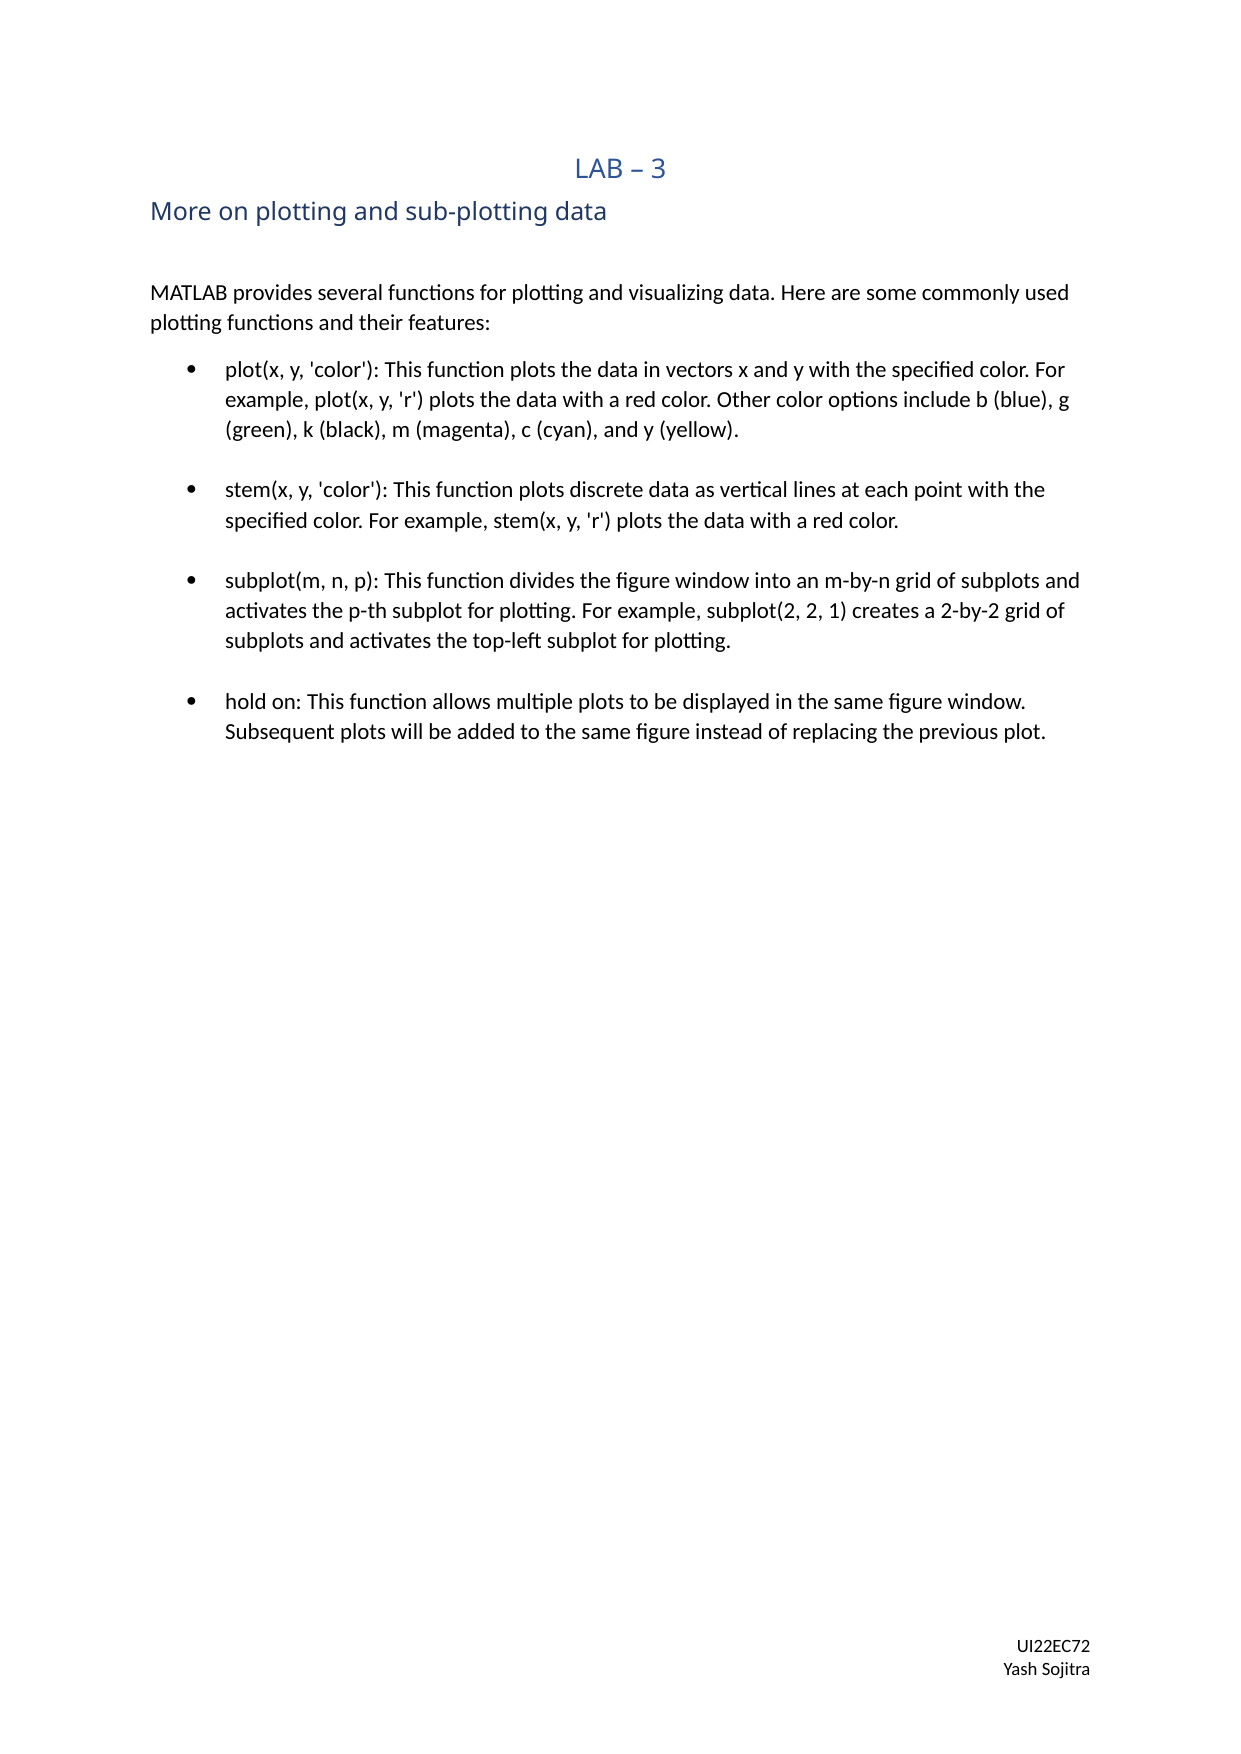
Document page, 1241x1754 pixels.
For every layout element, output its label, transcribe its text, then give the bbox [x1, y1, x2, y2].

subtitle LAB – 3 [150, 150, 1090, 187]
text MATLAB provides several functions for plotting and visualizing data. Here are some commonly used plotting functions and their features: [150, 278, 1090, 336]
list plot(x, y, 'color'): This function plots the data in vectors x and y with the specified color. For example, plot(x, y, 'r') plots the data with a red color. Other color options include b (blue), g (green), k (black), m (magenta), c (cyan), and y (yellow). [187, 355, 1090, 443]
list hold on: This function allows multiple plots to be displayed in the same figure window. Subsequent plots will be added to the same figure instead of replacing the previous plot. [187, 687, 1090, 745]
list stem(x, y, 'color'): This function plots discrete data as vertical lines at each point with the specified color. For example, stem(x, y, 'r') plots the data with a red color. [187, 476, 1090, 534]
list subplot(m, n, p): This function divides the figure window into an m-by-n grid of subplots and activates the p-th subplot for plotting. For example, subplot(2, 2, 1) creates a 2-by-2 grid of subplots and activates the top-left subplot for plotting. [187, 566, 1090, 654]
subtitle More on plotting and sub-plotting data [150, 194, 1090, 228]
